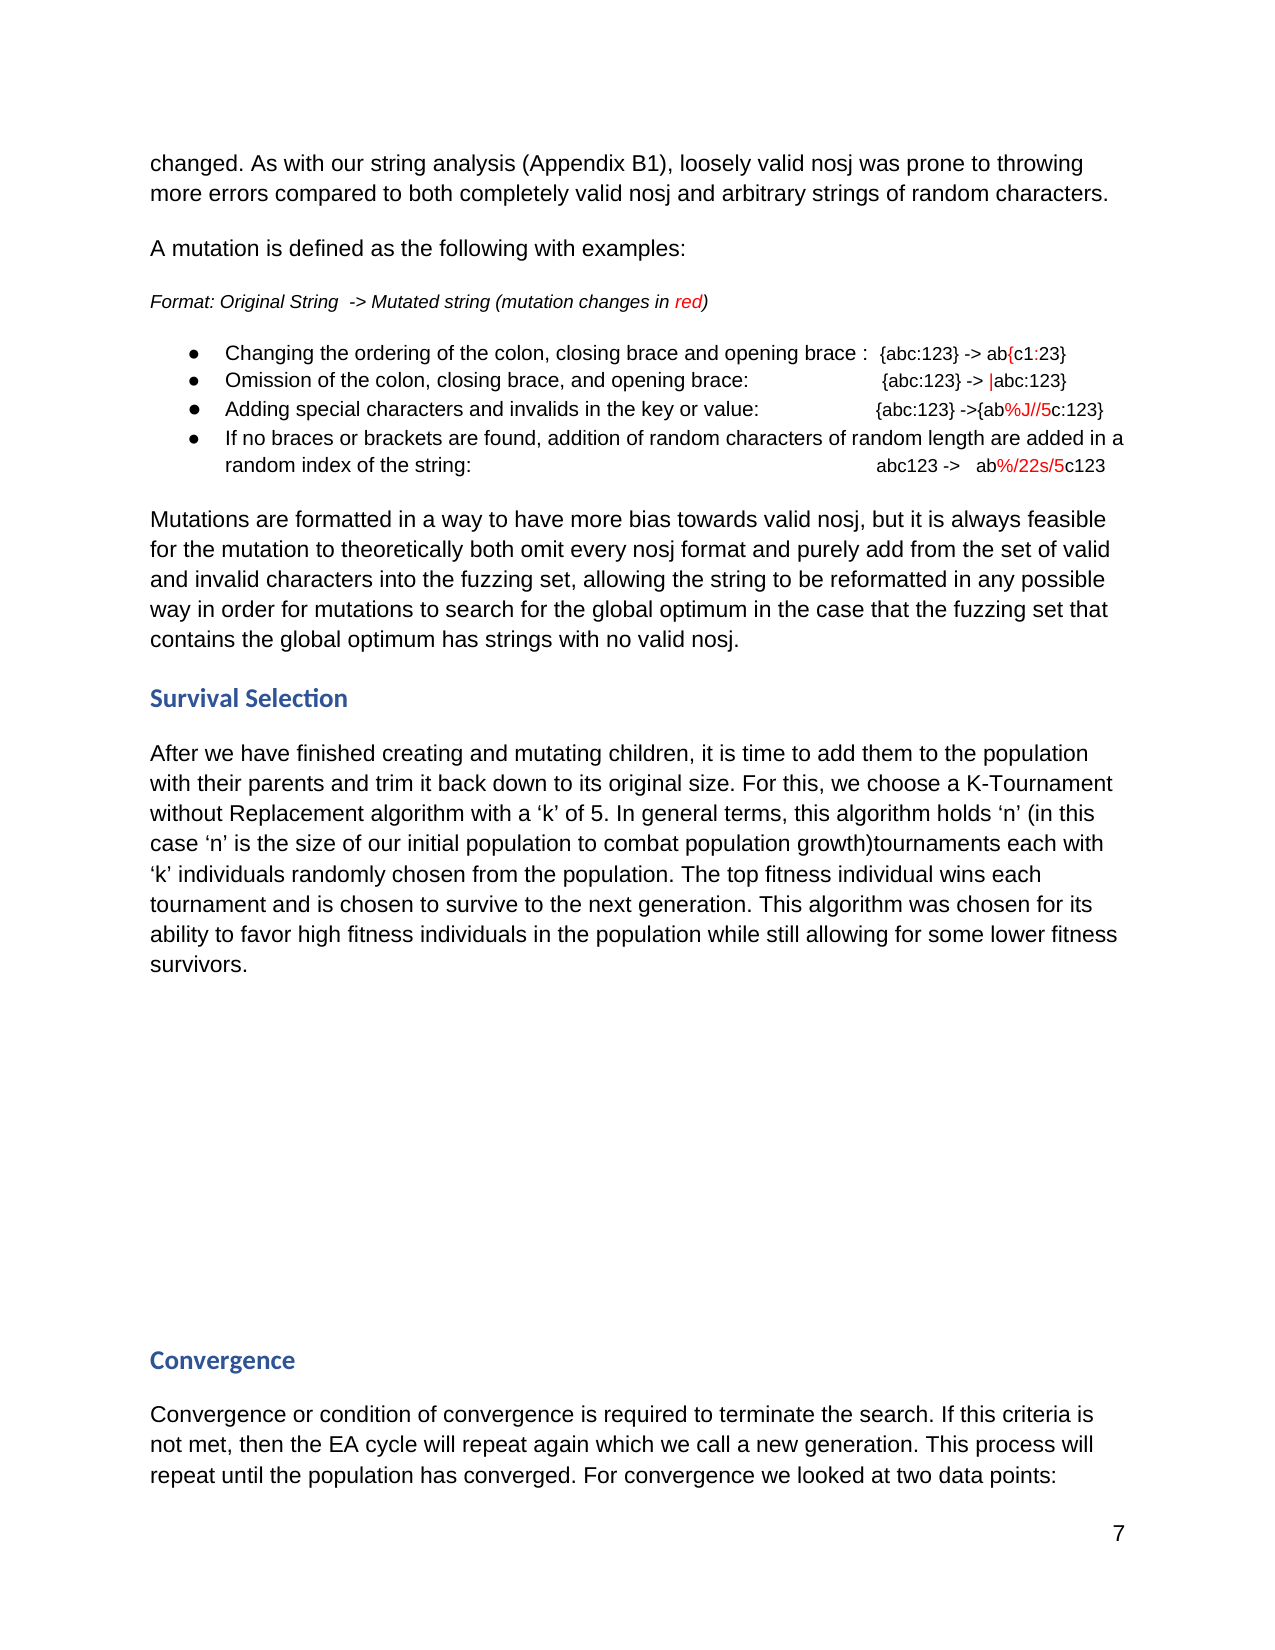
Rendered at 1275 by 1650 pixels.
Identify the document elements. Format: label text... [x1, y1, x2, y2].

list If no braces or brackets are found, addition of random characters of random length are added in a random index of the string: abc123 -> ab%/22s/5c123 [187, 426, 1125, 477]
text Convergence or condition of convergence is required to terminate the search. If this criteria is not met, then the EA cycle will repeat again which we call a new generation. This process will repeat until the population has converged. For convergence we looked at two data points: [150, 1401, 1125, 1488]
list Adding special characters and invalids in the key or value: {abc:123} ->{ab%J//5c:123} [187, 395, 1125, 422]
text After we have finished creating and mutating children, it is time to add them to the population with their parents and trim it back down to its original size. For this, we choose a K-Tournament without Replacement algorithm with a ‘k’ of 5. In general terms, this algorithm holds ‘n’ (in this case ‘n’ is the size of our initial population to combat population growth)tournaments each with ‘k’ individuals randomly chosen from the population. The top fitness individual wins each tournament and is chosen to survive to the next generation. This algorithm was chosen for its ability to favor high fitness individuals in the population while still allowing for some lower fitness survivors. [150, 740, 1125, 977]
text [150, 150, 1125, 207]
text Mutations are formatted in a way to have more bias towards valid nosj, but it is always feasible for the mutation to theoretically both omit every nosj format and purely add from the set of valid and invalid characters into the fuzzing set, allowing the string to be reformatted in any possible way in order for mutations to search for the global optimum in the case that the fuzzing set that contains the global optimum has strings with no valid nosj. [150, 506, 1125, 653]
list Changing the ordering of the colon, closing brace and opening brace : {abc:123} -> ab{c1:23} [187, 340, 1125, 364]
subtitle Convergence [150, 1343, 1125, 1376]
subtitle Survival Selection [150, 682, 1125, 715]
list Omission of the colon, closing brace, and opening brace: {abc:123} -> |abc:123} [187, 368, 1125, 392]
text Format: Original String -> Mutated string (mutation changes in red) [150, 291, 1125, 312]
text A mutation is defined as the following with examples: [150, 235, 1125, 262]
